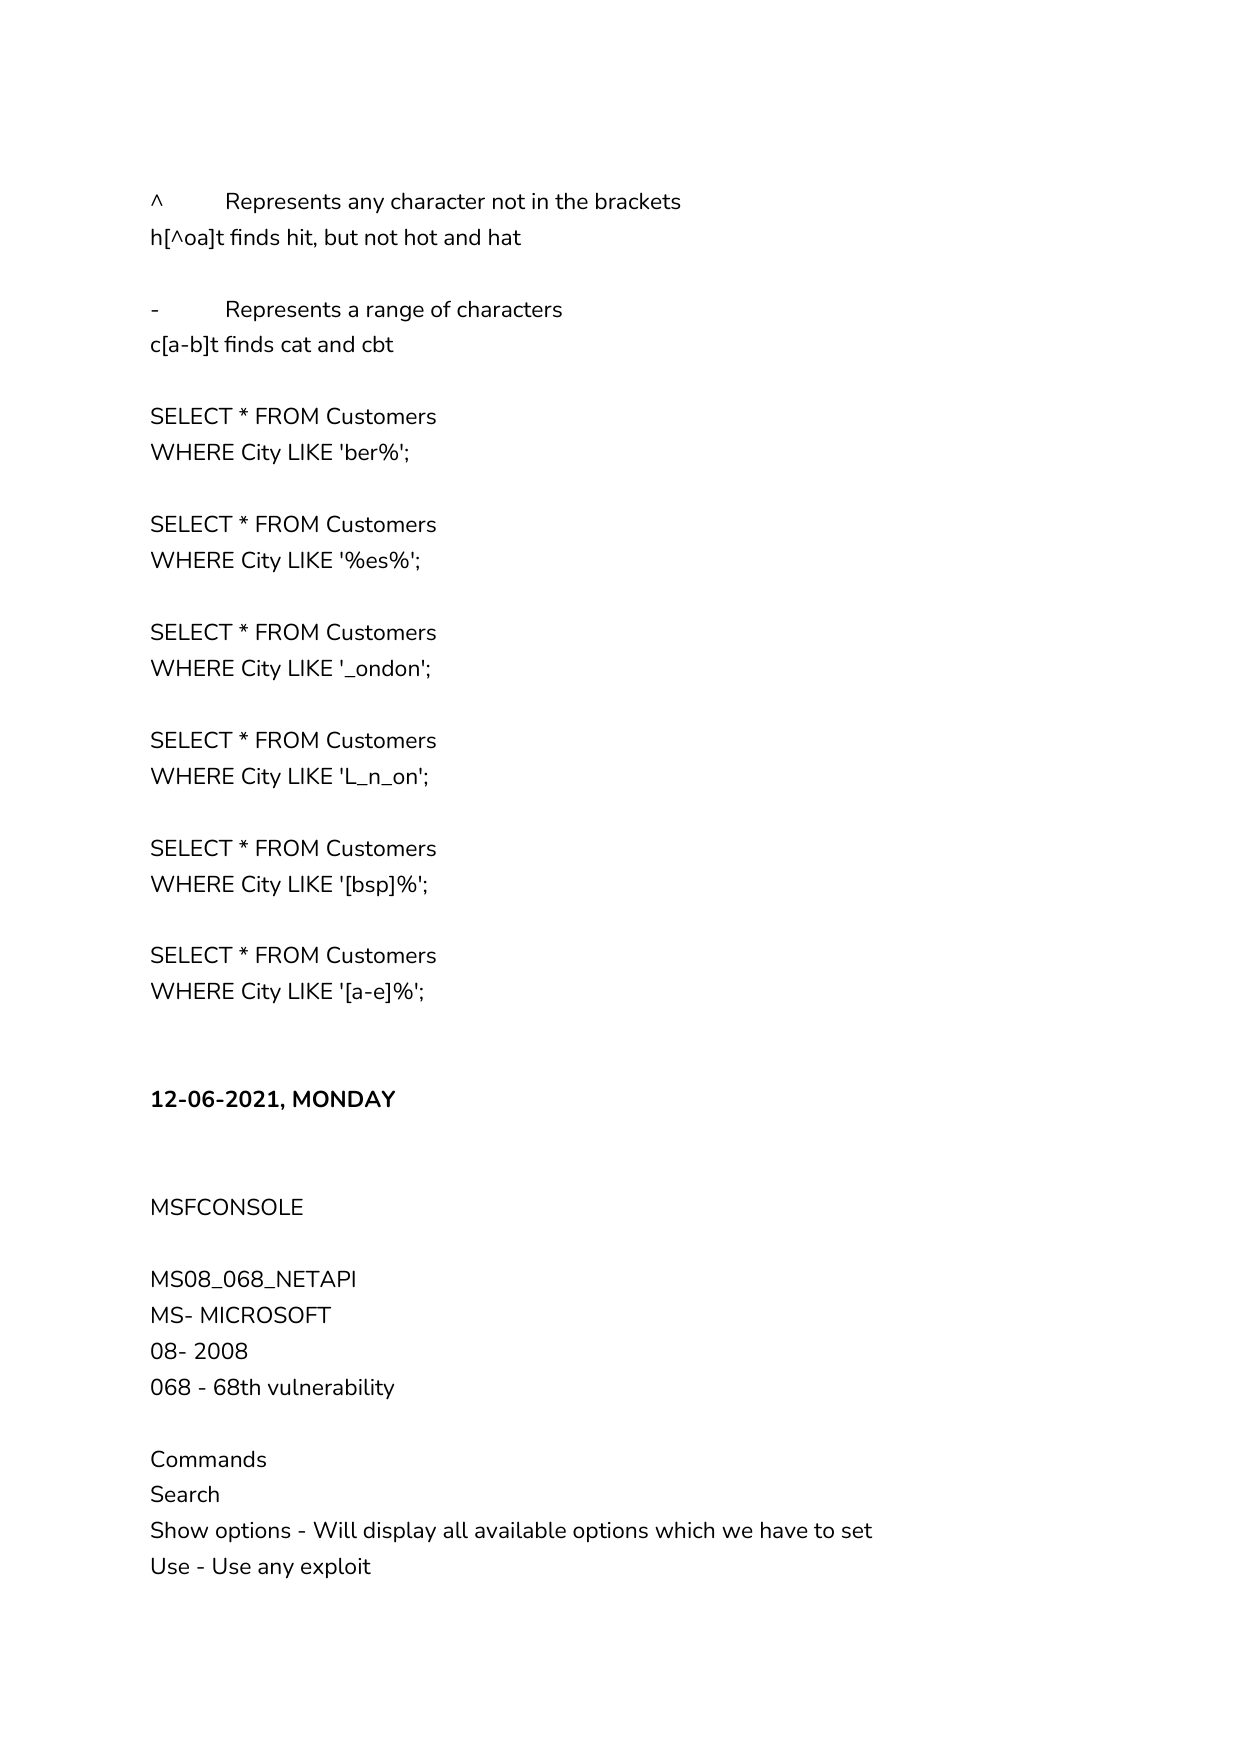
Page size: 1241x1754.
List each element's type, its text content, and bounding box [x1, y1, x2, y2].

text Search [150, 1480, 1090, 1511]
text WHERE City LIKE '%es%'; [150, 545, 1090, 577]
text MS- MICROSOFT [150, 1300, 1090, 1331]
text h[^oa]t finds hit, but not hot and hat [150, 222, 1090, 253]
text SELECT * FROM Customers [150, 509, 1090, 541]
text SELECT * FROM Customers [150, 402, 1090, 433]
text 12-06-2021, MONDAY [150, 1084, 1090, 1116]
text 08- 2008 [150, 1336, 1090, 1367]
text WHERE City LIKE 'ber%'; [150, 437, 1090, 469]
text SELECT * FROM Customers [150, 833, 1090, 864]
text SELECT * FROM Customers [150, 617, 1090, 648]
text WHERE City LIKE 'L_n_on'; [150, 761, 1090, 792]
text SELECT * FROM Customers [150, 941, 1090, 972]
text Show options - Will display all available options which we have to set [150, 1516, 1090, 1547]
text - Represents a range of characters [150, 294, 1090, 325]
text MS08_068_NETAPI [150, 1264, 1090, 1295]
text c[a-b]t finds cat and cbt [150, 330, 1090, 361]
text WHERE City LIKE '_ondon'; [150, 653, 1090, 684]
text Use - Use any exploit [150, 1552, 1090, 1583]
text WHERE City LIKE '[bsp]%'; [150, 869, 1090, 900]
text MSFCONSOLE [150, 1192, 1090, 1223]
text 068 - 68th vulnerability [150, 1372, 1090, 1403]
text WHERE City LIKE '[a-e]%'; [150, 977, 1090, 1008]
text SELECT * FROM Customers [150, 725, 1090, 756]
text Commands [150, 1444, 1090, 1475]
text ^ Represents any character not in the brackets [150, 186, 1090, 217]
